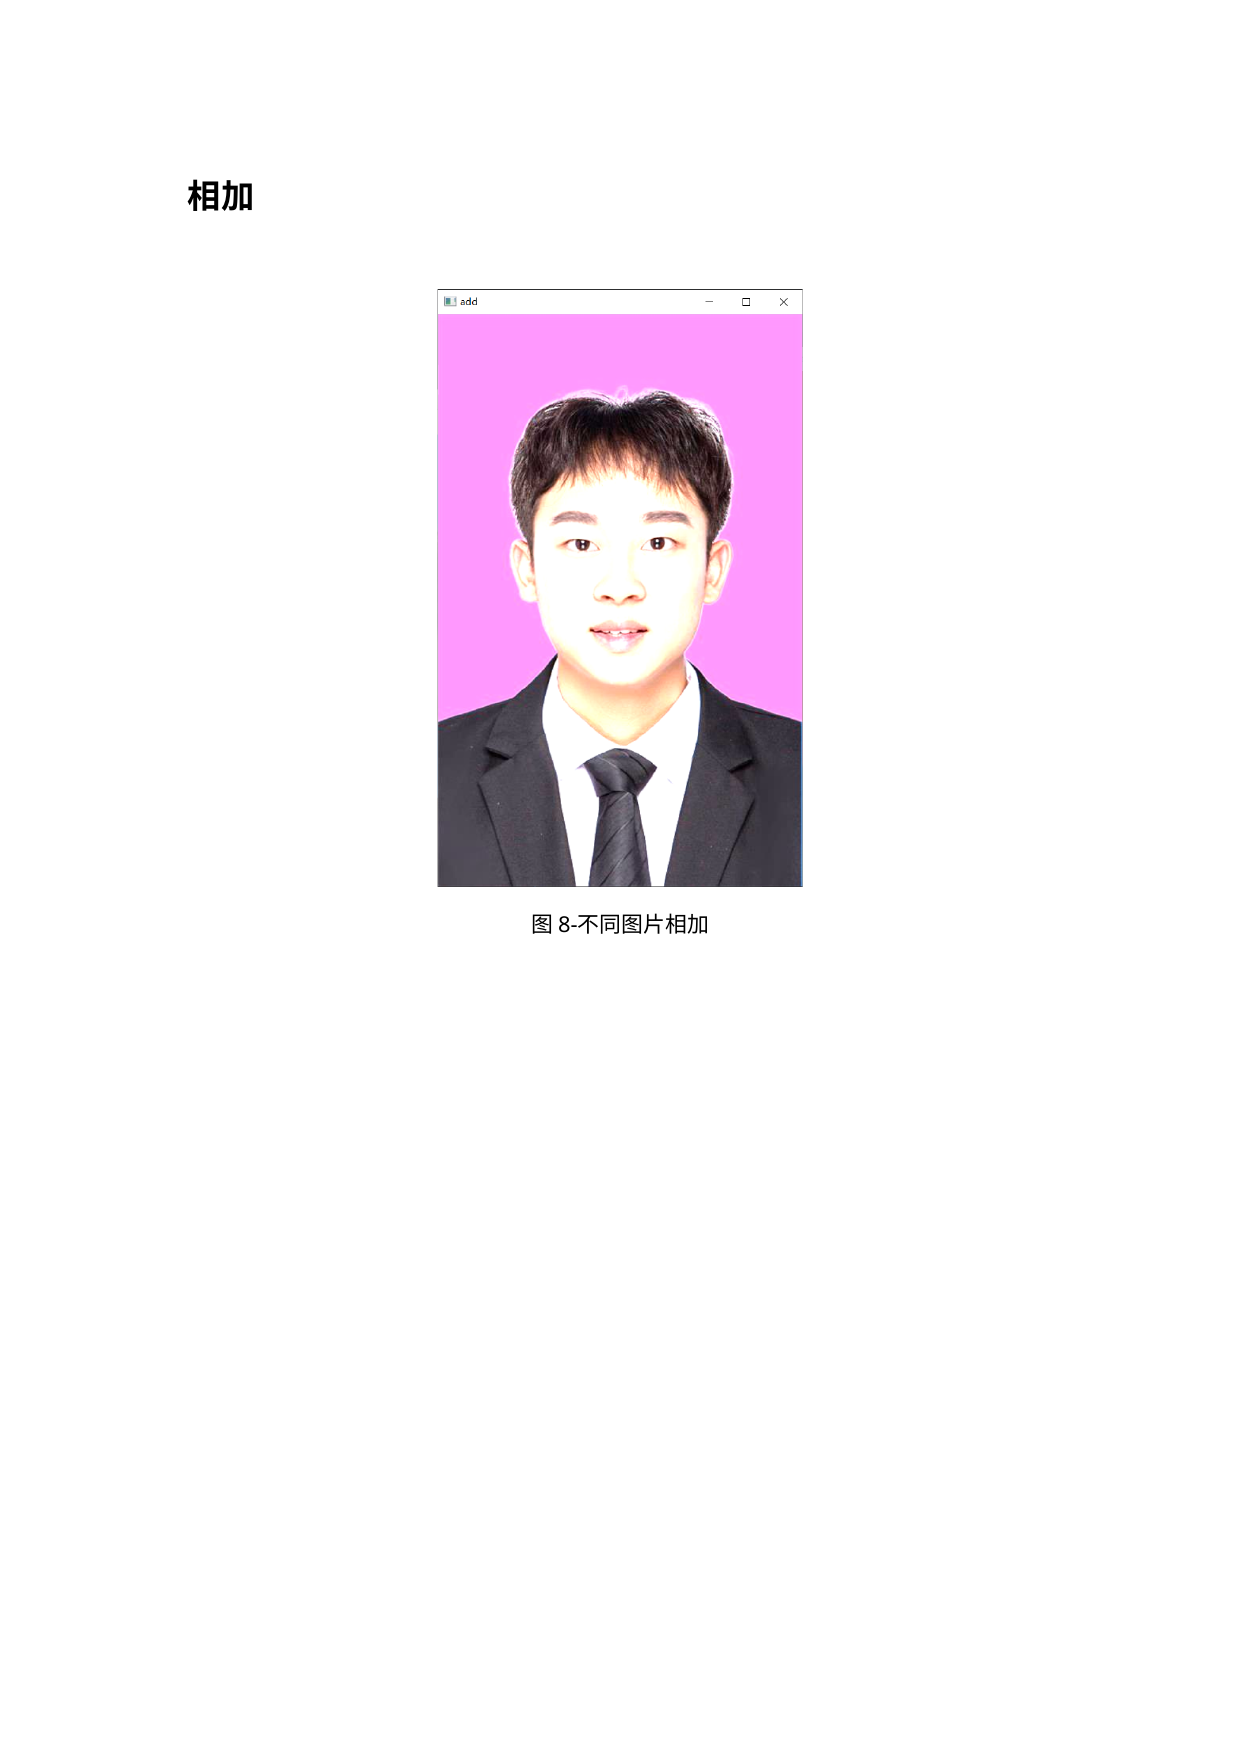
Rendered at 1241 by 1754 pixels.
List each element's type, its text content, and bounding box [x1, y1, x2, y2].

subtitle 相加 [187, 162, 1053, 227]
picture [437, 289, 803, 887]
text 图8-不同图片相加 [187, 907, 1053, 939]
